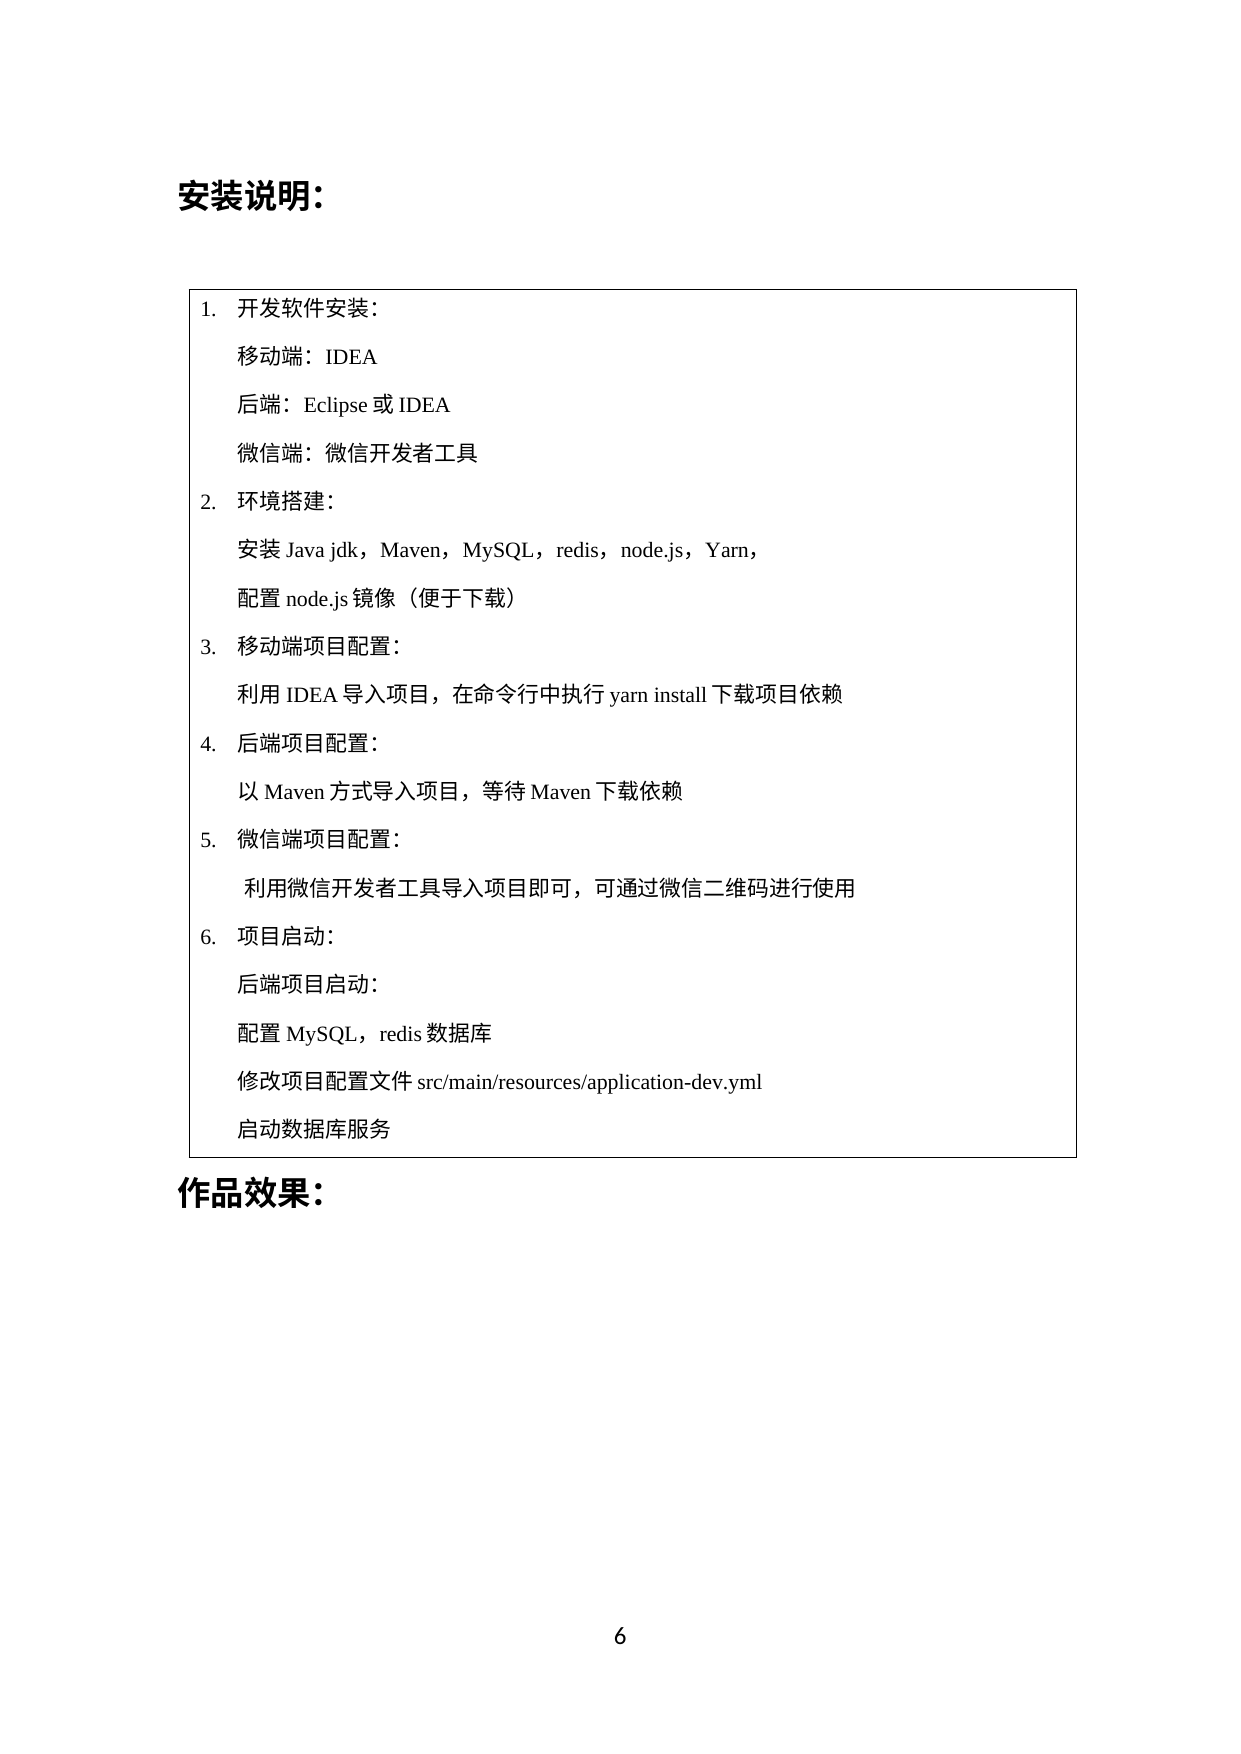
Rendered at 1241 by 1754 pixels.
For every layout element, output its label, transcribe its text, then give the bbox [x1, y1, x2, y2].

text 作品效果： [177, 1158, 1063, 1223]
table_header 开发软件安装： 移动端：IDEA 后端：Eclipse或IDEA 微信端：微信开发者工具 环境搭建： 安装Java jdk，Maven，MySQL，redis，node.js，Yarn， 配置node.js镜像（便于下载） 移动端项目配置： 利用IDEA导入项目，在命令行中执行yarn install下载项目依赖 后端项目配置： 以Maven方式导入项目，等待Maven下载依赖 微信端项目配置： 利用微信开发者工具导入项目即可，可通过微信二维码进行使用 项目启动： 后端项目启动： 配置MySQL，redis数据库 修改项目配置文件src/main/resources/application-dev.yml 启动数据库服务 [190, 290, 1076, 1157]
subtitle 安装说明： [177, 162, 1063, 227]
